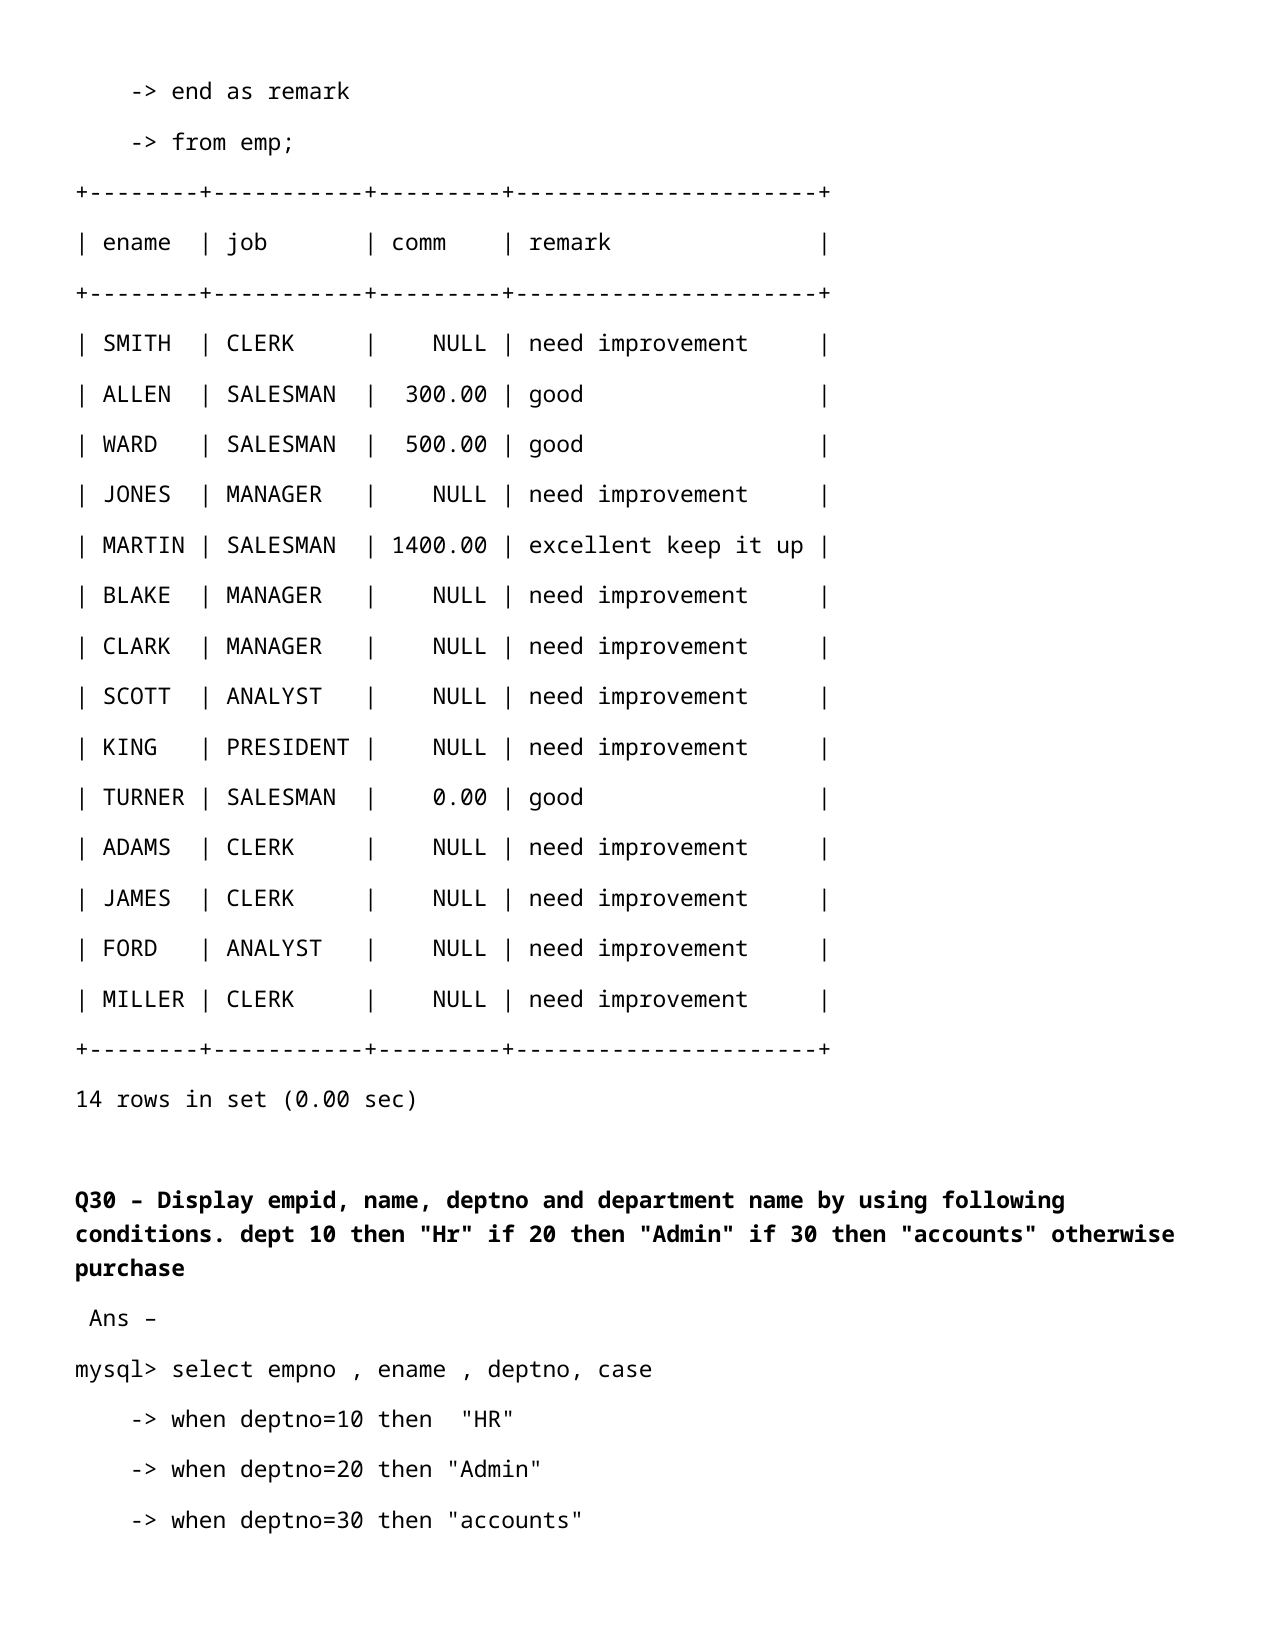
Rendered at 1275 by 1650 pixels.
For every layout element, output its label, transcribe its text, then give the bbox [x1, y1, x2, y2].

text +--------+-----------+---------+----------------------+ [75, 1033, 1200, 1064]
text 14 rows in set (0.00 sec) [75, 1083, 1200, 1114]
text mysql> select empno , ename , deptno, case [75, 1352, 1200, 1384]
text Ans – [75, 1302, 1200, 1333]
text +--------+-----------+---------+----------------------+ [75, 277, 1200, 308]
text | JONES | MANAGER | NULL | need improvement | [75, 478, 1200, 509]
text | TURNER | SALESMAN | 0.00 | good | [75, 781, 1200, 812]
text Q30 – Display empid, name, deptno and department name by using following conditions. dept 10 then "Hr" if 20 then "Admin" if 30 then "accounts" otherwise purchase [75, 1184, 1200, 1283]
text | ADAMS | CLERK | NULL | need improvement | [75, 831, 1200, 862]
text | MILLER | CLERK | NULL | need improvement | [75, 982, 1200, 1014]
text -> from emp; [75, 125, 1200, 157]
text -> when deptno=10 then "HR" [75, 1403, 1200, 1434]
text | FORD | ANALYST | NULL | need improvement | [75, 932, 1200, 963]
text | SCOTT | ANALYST | NULL | need improvement | [75, 680, 1200, 711]
text +--------+-----------+---------+----------------------+ [75, 176, 1200, 207]
text | MARTIN | SALESMAN | 1400.00 | excellent keep it up | [75, 529, 1200, 560]
text | ename | job | comm | remark | [75, 226, 1200, 257]
text | ALLEN | SALESMAN | 300.00 | good | [75, 377, 1200, 409]
text -> when deptno=20 then "Admin" [75, 1453, 1200, 1484]
text | CLARK | MANAGER | NULL | need improvement | [75, 629, 1200, 661]
text | WARD | SALESMAN | 500.00 | good | [75, 428, 1200, 459]
text | KING | PRESIDENT | NULL | need improvement | [75, 730, 1200, 762]
text | BLAKE | MANAGER | NULL | need improvement | [75, 579, 1200, 610]
text | SMITH | CLERK | NULL | need improvement | [75, 327, 1200, 358]
text -> end as remark [75, 75, 1200, 106]
text -> when deptno=30 then "accounts" [75, 1504, 1200, 1535]
text | JAMES | CLERK | NULL | need improvement | [75, 882, 1200, 913]
